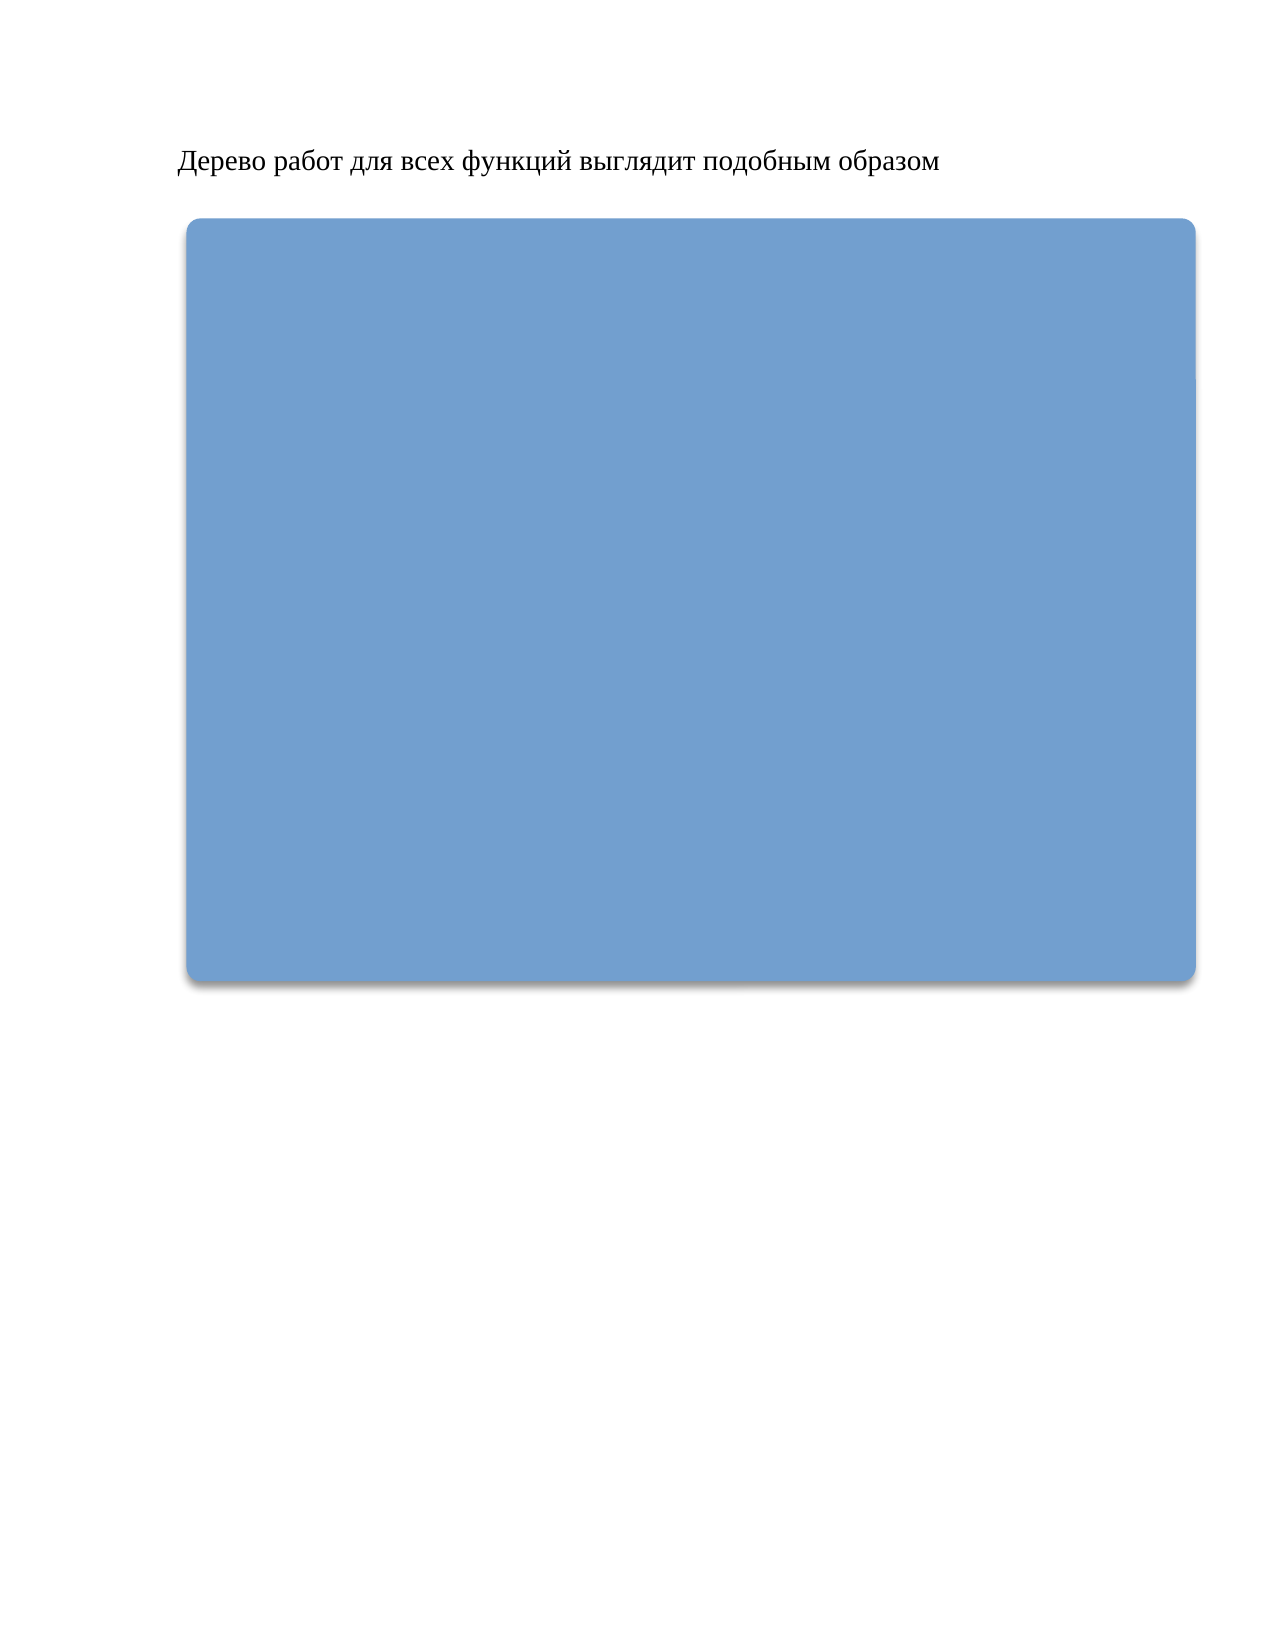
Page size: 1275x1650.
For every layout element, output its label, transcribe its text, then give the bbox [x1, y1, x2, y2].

text Дерево работ для всех функций выглядит подобным образом [177, 143, 1186, 177]
